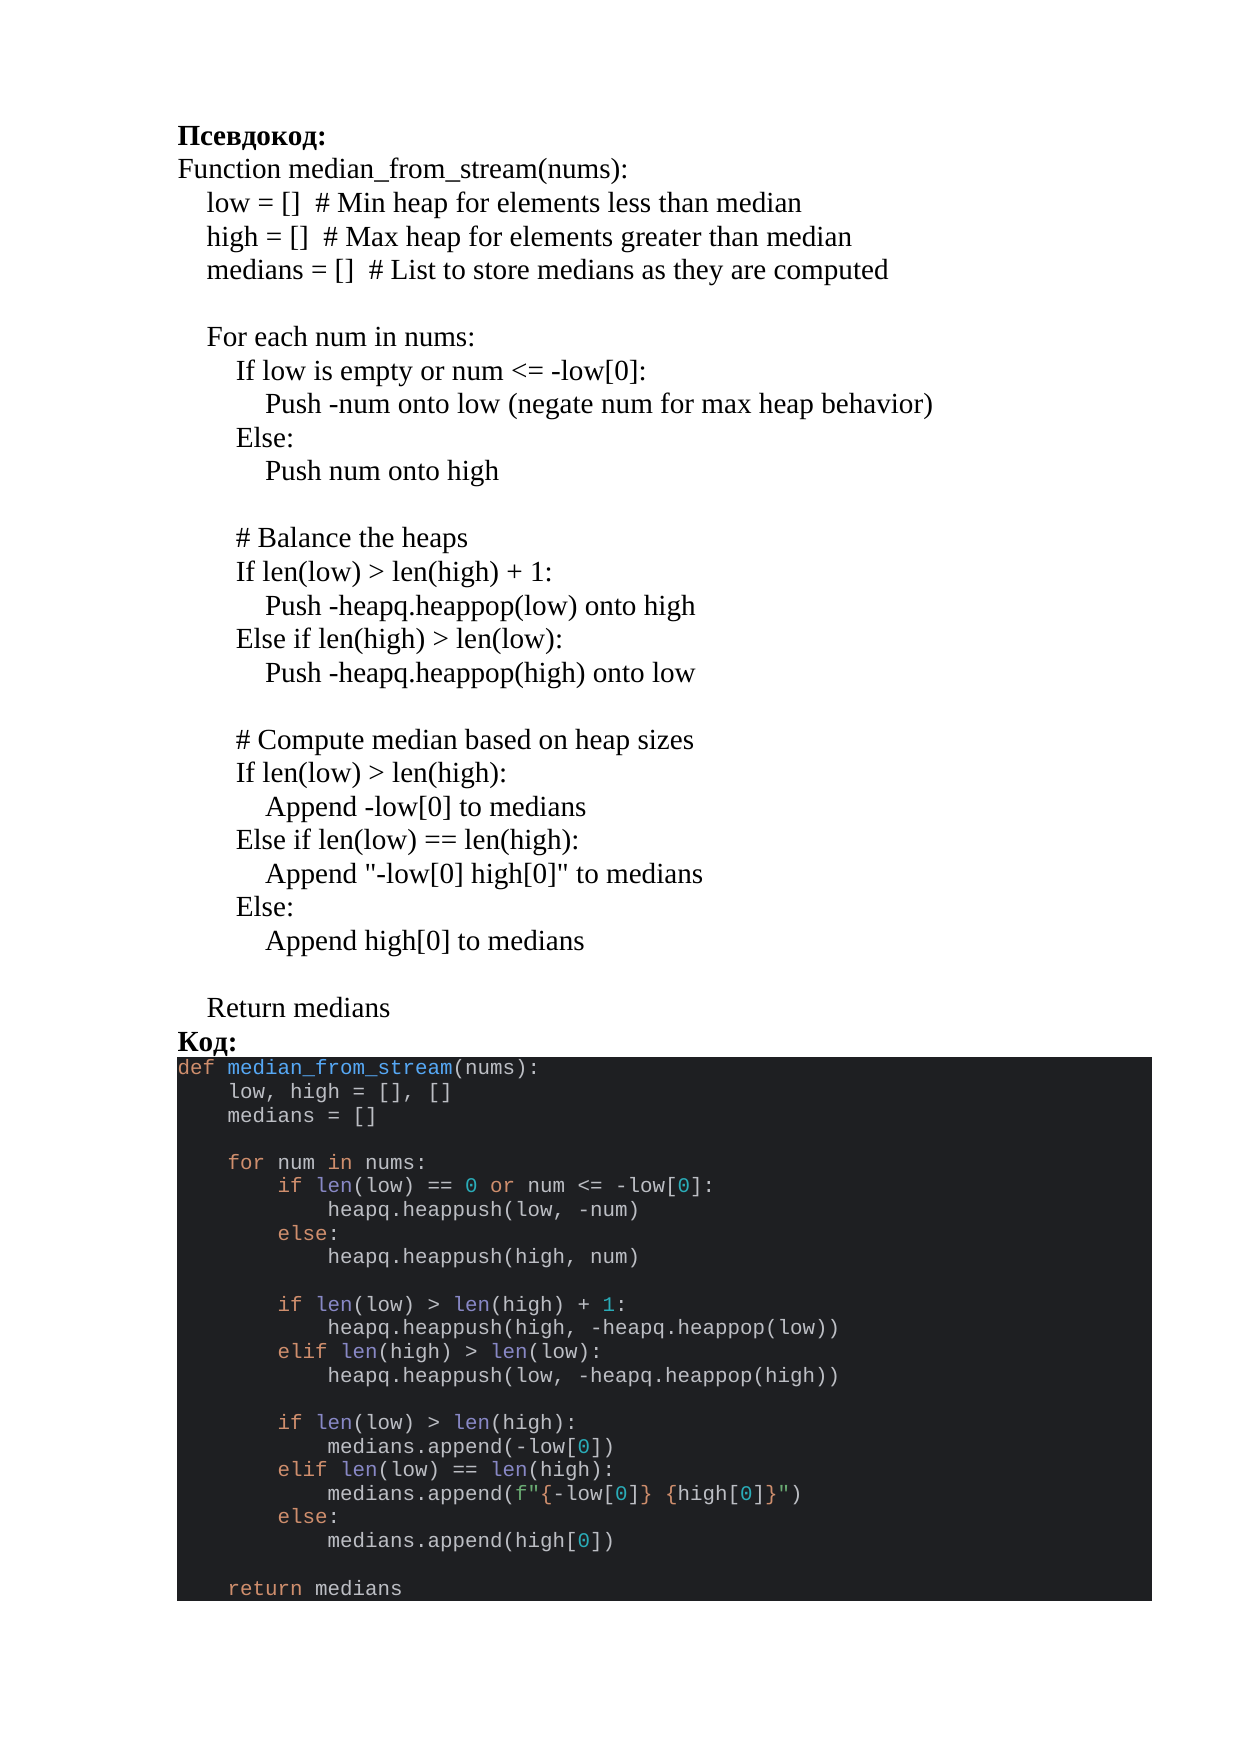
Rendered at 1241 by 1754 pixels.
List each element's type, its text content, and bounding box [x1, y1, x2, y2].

text For each num in nums: [177, 319, 1152, 353]
text # Compute median based on heap sizes [177, 722, 1152, 755]
text Else if len(high) > len(low): [177, 621, 1152, 655]
text Append -low[0] to medians [177, 789, 1152, 822]
text Else: [177, 889, 1152, 923]
text If len(low) > len(high): [177, 755, 1152, 789]
text Else if len(low) == len(high): [177, 822, 1152, 856]
text Push num onto high [177, 453, 1152, 487]
text Return medians [177, 990, 1152, 1024]
text high = [] # Max heap for elements greater than median [177, 219, 1152, 252]
text If len(low) > len(high) + 1: [177, 554, 1152, 588]
text Push -heapq.heappop(high) onto low [177, 655, 1152, 688]
text # Balance the heaps [177, 521, 1152, 554]
text Псевдокод: [177, 118, 1152, 152]
text low = [] # Min heap for elements less than median [177, 185, 1152, 219]
text Push -heapq.heappop(low) onto high [177, 588, 1152, 621]
text Append "-low[0] high[0]" to medians [177, 856, 1152, 889]
text Else: [177, 420, 1152, 453]
text Код: [177, 1024, 1152, 1057]
text Function median_from_stream(nums): [177, 152, 1152, 185]
text Push -num onto low (negate num for max heap behavior) [177, 386, 1152, 420]
text Append high[0] to medians [177, 923, 1152, 957]
text medians = [] # List to store medians as they are computed [177, 252, 1152, 286]
text If low is empty or num <= -low[0]: [177, 353, 1152, 386]
text def median_from_stream(nums): low, high = [], [] medians = [] for num in nums: if len(low) == 0 or num <= -low[0]: heapq.heappush(low, -num) else: heapq.heappush(high, num) if len(low) > len(high) + 1: heapq.heappush(high, -heapq.heappop(low)) elif len(high) > len(low): heapq.heappush(low, -heapq.heappop(high)) if len(low) > len(high): medians.append(-low[0]) elif len(low) == len(high): medians.append(f"{-low[0]} {high[0]}") else: medians.append(high[0]) return medians [177, 1057, 1152, 1601]
